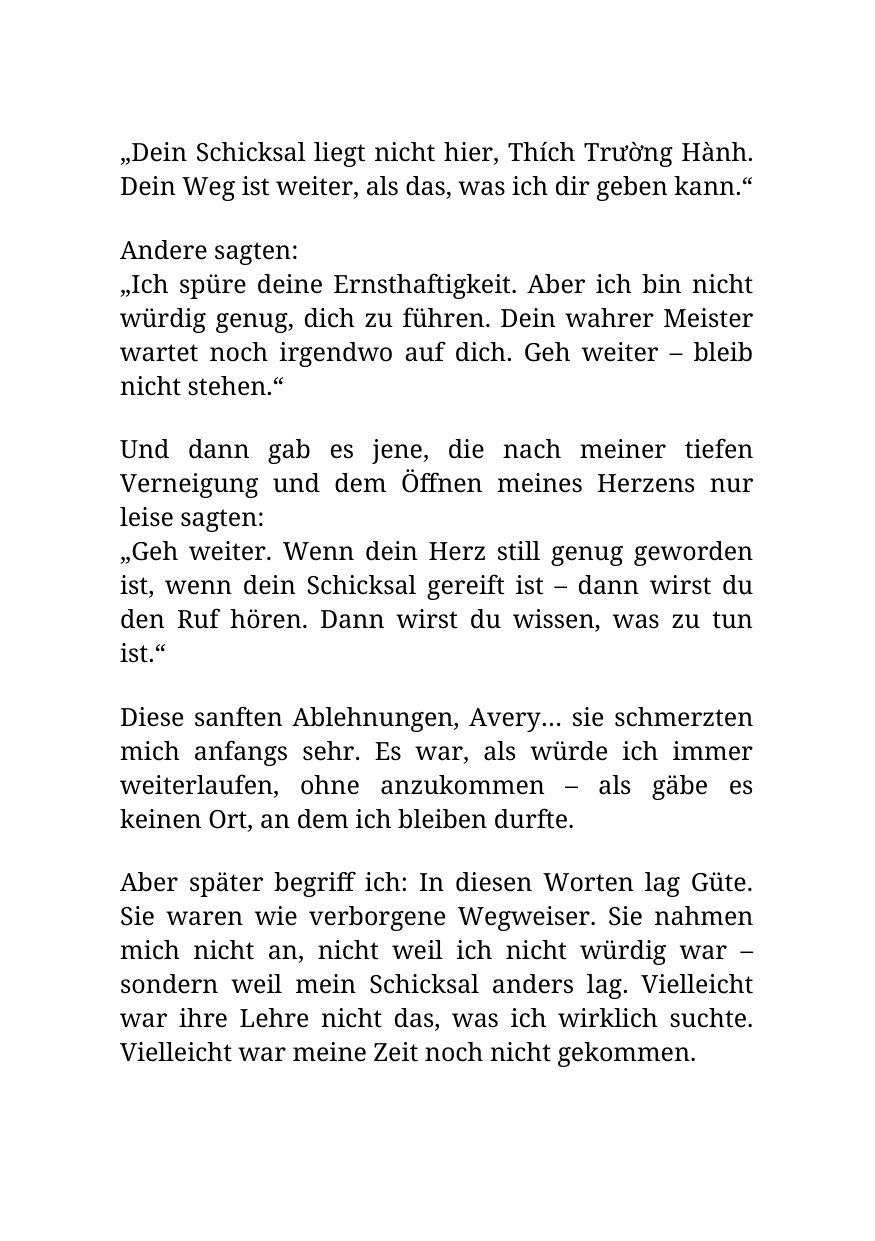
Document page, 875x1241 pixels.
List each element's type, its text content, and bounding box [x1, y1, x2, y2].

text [120, 135, 754, 203]
text Diese sanften Ablehnungen, Avery… sie schmerzten mich anfangs sehr. Es war, als würde ich immer weiterlaufen, ohne anzukommen – als gäbe es keinen Ort, an dem ich bleiben durfte. [120, 699, 754, 836]
text Und dann gab es jene, die nach meiner tiefen Verneigung und dem Öffnen meines Herzens nur leise sagten: „Geh weiter. Wenn dein Herz still genug geworden ist, wenn dein Schicksal gereift ist – dann wirst du den Ruf hören. Dann wirst du wissen, was zu tun ist.“ [120, 432, 754, 670]
text Aber später begriff ich: In diesen Worten lag Güte. Sie waren wie verborgene Wegweiser. Sie nahmen mich nicht an, nicht weil ich nicht würdig war – sondern weil mein Schicksal anders lag. Vielleicht war ihre Lehre nicht das, was ich wirklich suchte. Vielleicht war meine Zeit noch nicht gekommen. [120, 865, 754, 1069]
text Andere sagten: „Ich spüre deine Ernsthaftigkeit. Aber ich bin nicht würdig genug, dich zu führen. Dein wahrer Meister wartet noch irgendwo auf dich. Geh weiter – bleib nicht stehen.“ [120, 232, 754, 403]
